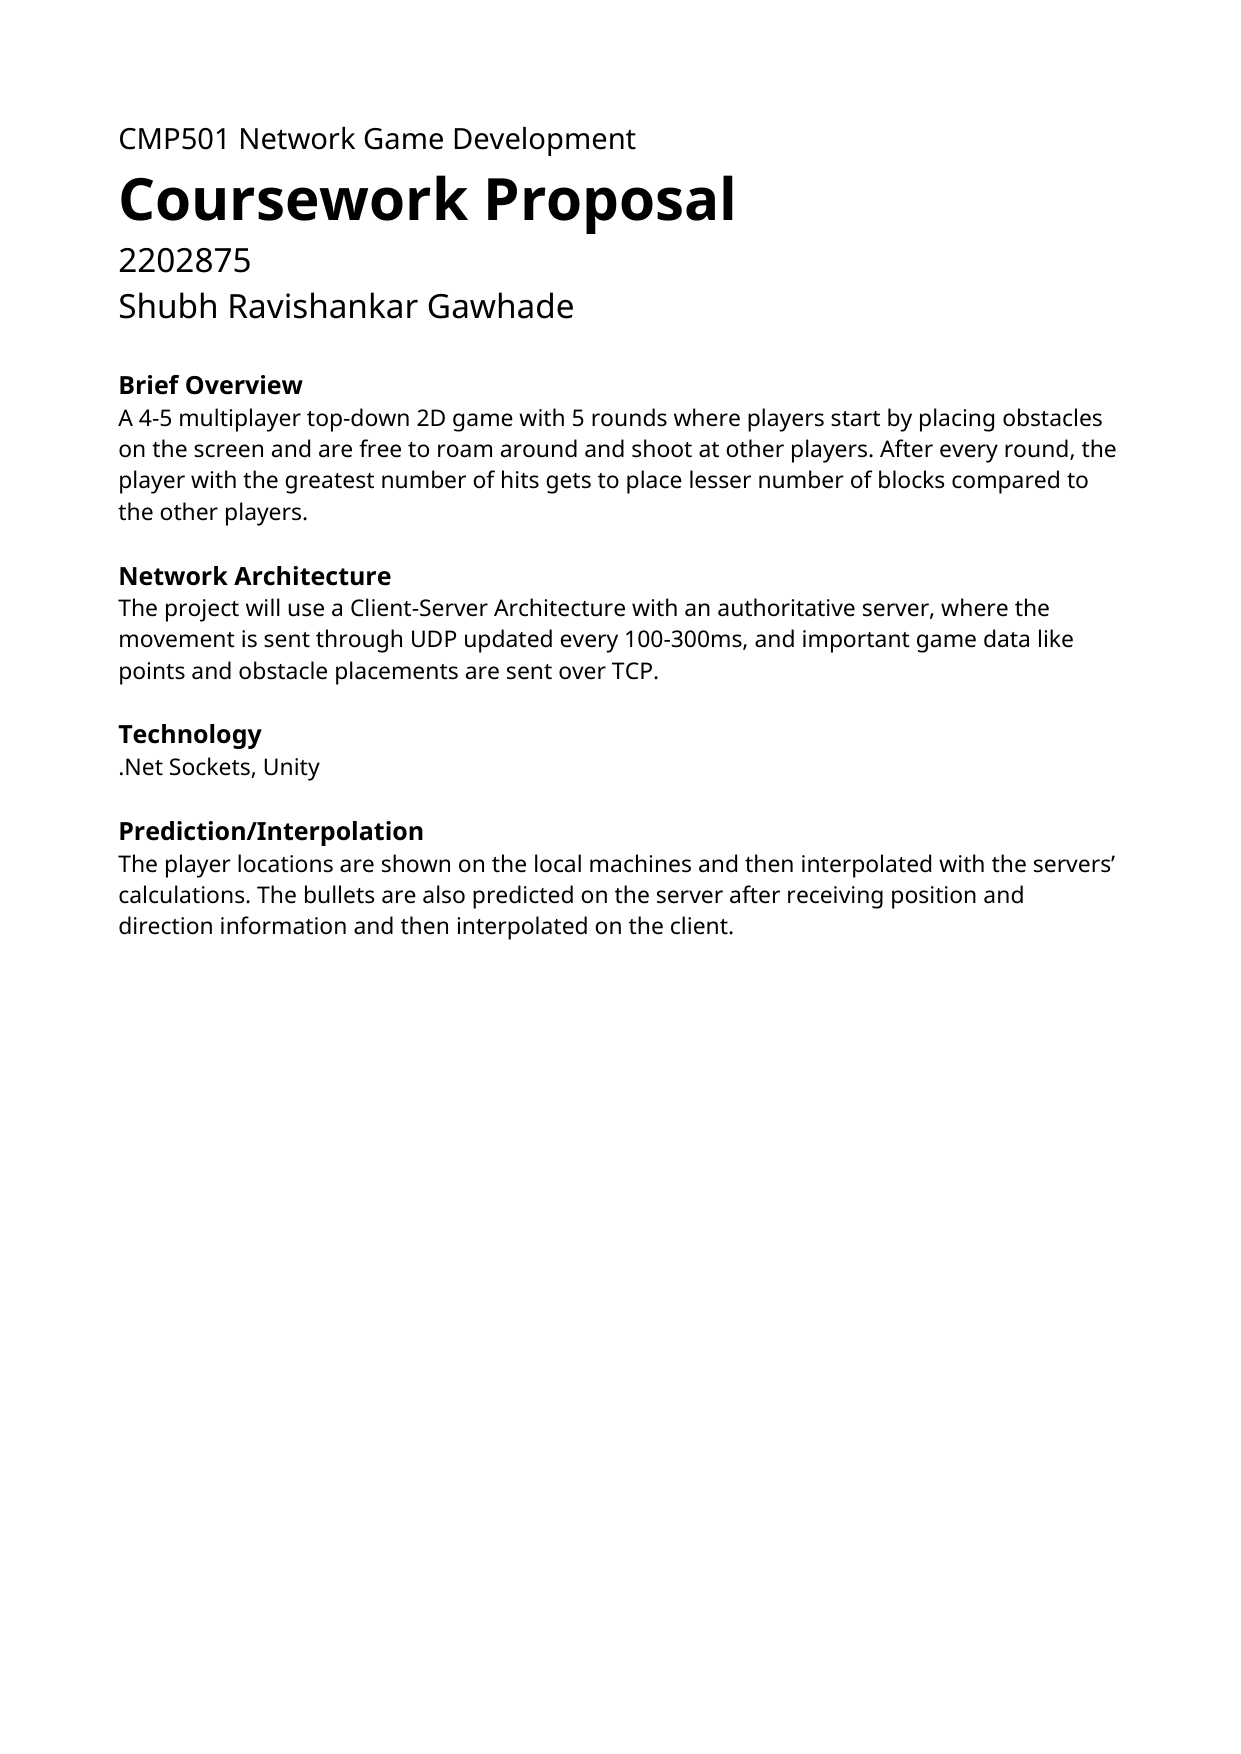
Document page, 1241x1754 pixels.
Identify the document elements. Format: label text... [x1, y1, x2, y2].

text The project will use a Client-Server Architecture with an authoritative server, where the movement is sent through UDP updated every 100-300ms, and important game data like points and obstacle placements are sent over TCP. [118, 592, 1122, 686]
text A 4-5 multiplayer top-down 2D game with 5 rounds where players start by placing obstacles on the screen and are free to roam around and shoot at other players. After every round, the player with the greatest number of hits gets to place lesser number of blocks compared to the other players. [118, 402, 1122, 527]
title Coursework Proposal [118, 158, 1122, 237]
subtitle Technology [118, 717, 1122, 751]
subtitle Shubh Ravishankar Gawhade [118, 283, 1122, 328]
subtitle CMP501 Network Game Development [118, 118, 1122, 158]
subtitle Network Architecture [118, 558, 1122, 592]
subtitle 2202875 [118, 237, 1122, 283]
text The player locations are shown on the local machines and then interpolated with the servers’ calculations. The bullets are also predicted on the server after receiving position and direction information and then interpolated on the client. [118, 848, 1122, 942]
subtitle Prediction/Interpolation [118, 814, 1122, 848]
subtitle Brief Overview [118, 368, 1122, 402]
text .Net Sockets, Unity [118, 751, 1122, 782]
